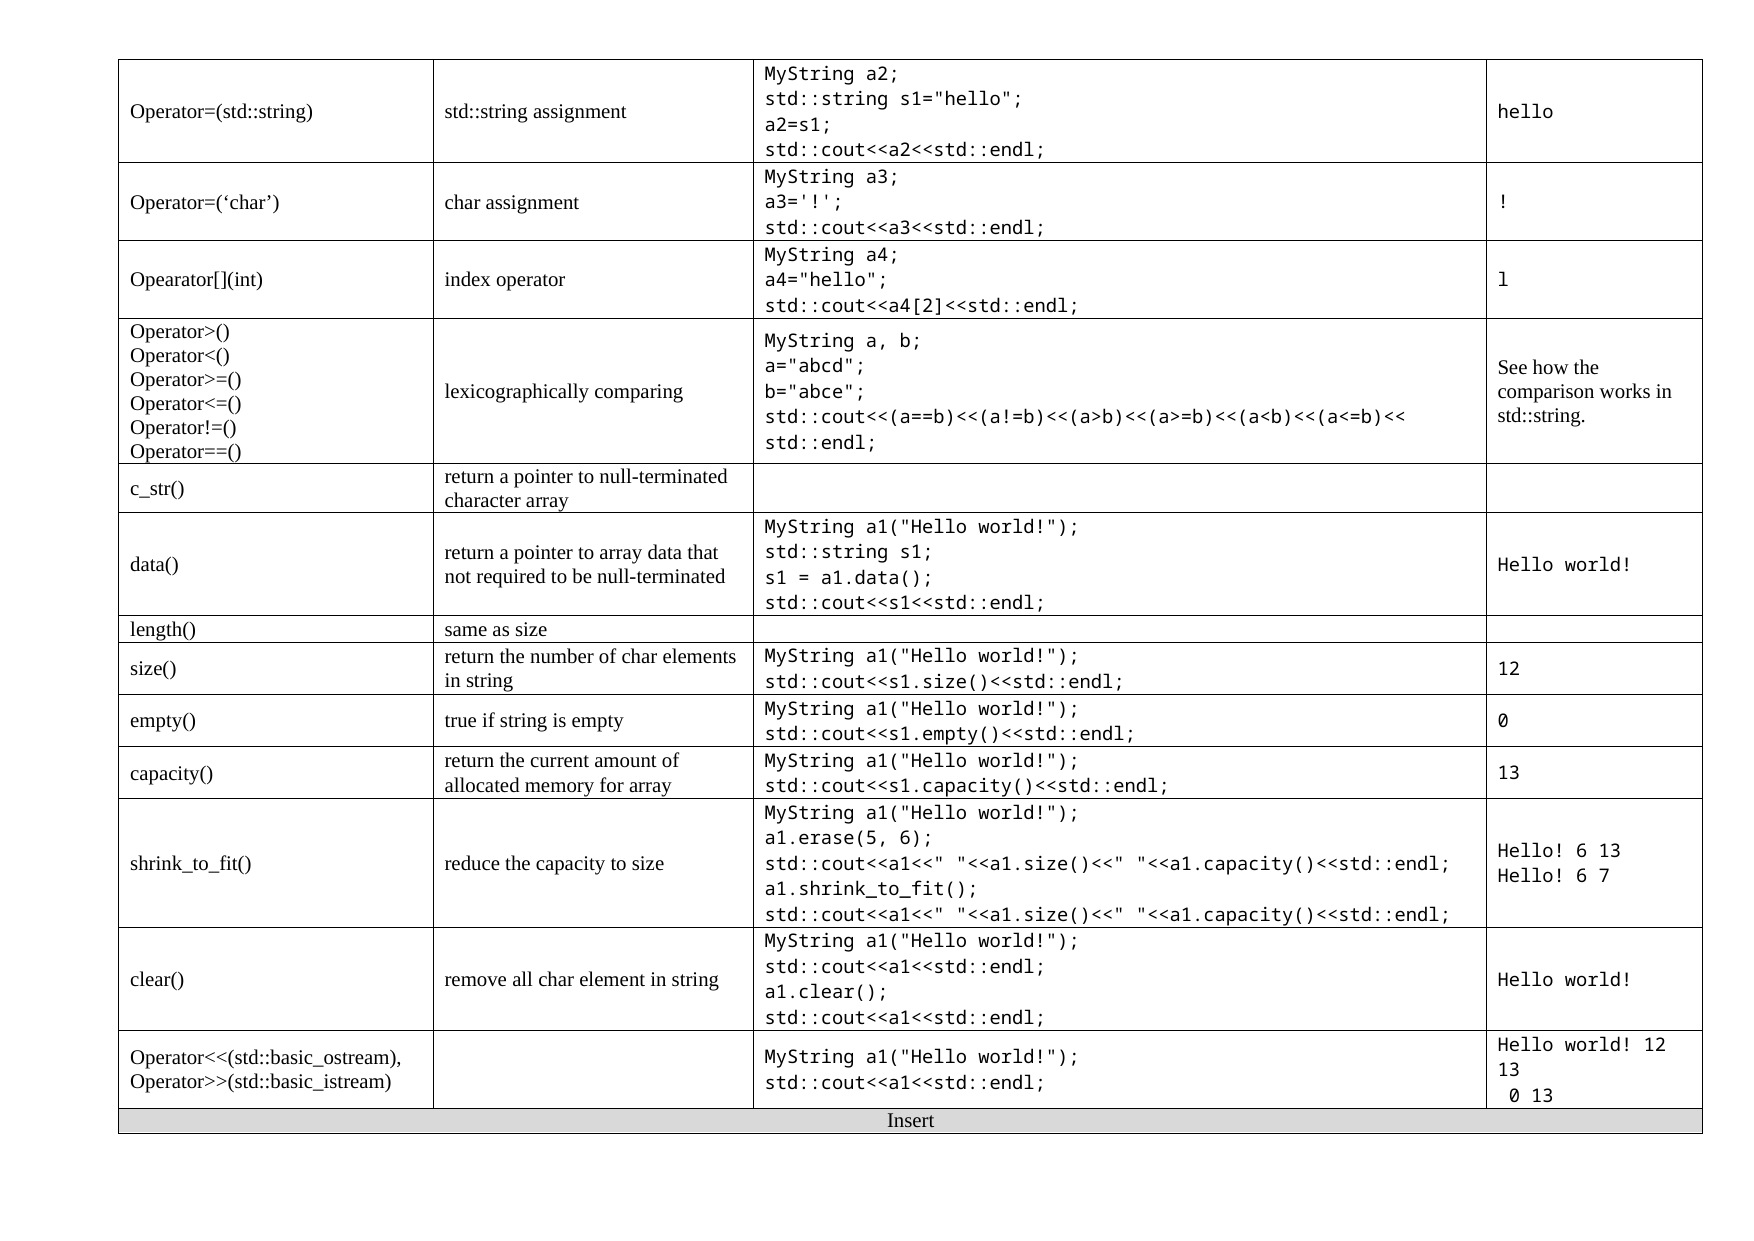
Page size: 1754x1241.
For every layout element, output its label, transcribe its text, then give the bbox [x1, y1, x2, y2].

table_cell true if string is empty [434, 695, 753, 746]
table_cell MyString a4; a4="hello"; std::cout<<a4[2]<<std::endl; [754, 241, 1486, 317]
table_cell return a pointer to null-terminated character array [434, 464, 753, 512]
table_cell Hello! 6 13 Hello! 6 7 [1487, 799, 1702, 927]
table_cell reduce the capacity to size [434, 799, 753, 927]
table_cell index operator [434, 241, 753, 317]
table_cell lexicographically comparing [434, 319, 753, 463]
table_cell ! [1487, 163, 1702, 240]
table_cell [754, 616, 1486, 642]
table_cell MyString a3; a3='!'; std::cout<<a3<<std::endl; [754, 163, 1486, 240]
table_cell Operator=(‘char’) [119, 163, 433, 240]
table_cell Operator>() Operator<() Operator>=() Operator<=() Operator!=() Operator==() [119, 319, 433, 463]
table_cell Insert [119, 1109, 1702, 1132]
table_cell return the current amount of allocated memory for array [434, 747, 753, 798]
table_cell std::string assignment [434, 60, 753, 162]
table_cell return the number of char elements in string [434, 643, 753, 694]
table_cell shrink_to_fit() [119, 799, 433, 927]
table_cell char assignment [434, 163, 753, 240]
table_cell l [1487, 241, 1702, 317]
table_cell MyString a1("Hello world!"); std::cout<<s1.capacity()<<std::endl; [754, 747, 1486, 798]
table_cell MyString a1("Hello world!"); std::string s1; s1 = a1.data(); std::cout<<s1<<std::endl; [754, 513, 1486, 615]
table_cell empty() [119, 695, 433, 746]
table_cell Opearator[](int) [119, 241, 433, 317]
table_cell return a pointer to array data that not required to be null-terminated [434, 513, 753, 615]
table_cell MyString a1("Hello world!"); std::cout<<s1.empty()<<std::endl; [754, 695, 1486, 746]
table_cell MyString a1("Hello world!"); std::cout<<a1<<std::endl; [754, 1031, 1486, 1107]
table_cell MyString a1("Hello world!"); a1.erase(5, 6); std::cout<<a1<<" "<<a1.size()<<" "<<a1.capacity()<<std::endl; a1.shrink_to_fit(); std::cout<<a1<<" "<<a1.size()<<" "<<a1.capacity()<<std::endl; [754, 799, 1486, 927]
table_cell c_str() [119, 464, 433, 512]
table_cell data() [119, 513, 433, 615]
table_cell 12 [1487, 643, 1702, 694]
table_cell Operator<<(std::basic_ostream), Operator>>(std::basic_istream) [119, 1031, 433, 1107]
table_cell remove all char element in string [434, 928, 753, 1030]
table_cell hello [1487, 60, 1702, 162]
table_cell Hello world! [1487, 928, 1702, 1030]
table_cell Hello world! 12 13 0 13 [1487, 1031, 1702, 1107]
table_cell 0 [1487, 695, 1702, 746]
table_cell MyString a, b; a="abcd"; b="abce"; std::cout<<(a==b)<<(a!=b)<<(a>b)<<(a>=b)<<(a<b)<<(a<=b)<< std::endl; [754, 319, 1486, 463]
table_cell MyString a1("Hello world!"); std::cout<<s1.size()<<std::endl; [754, 643, 1486, 694]
table_cell Operator=(std::string) [119, 60, 433, 162]
table_cell [1487, 616, 1702, 642]
table_cell length() [119, 616, 433, 642]
table_cell clear() [119, 928, 433, 1030]
table_cell [1487, 464, 1702, 512]
table_cell 13 [1487, 747, 1702, 798]
table_cell same as size [434, 616, 753, 642]
table_cell See how the comparison works in std::string. [1487, 319, 1702, 463]
table_cell size() [119, 643, 433, 694]
table_cell MyString a1("Hello world!"); std::cout<<a1<<std::endl; a1.clear(); std::cout<<a1<<std::endl; [754, 928, 1486, 1030]
table_cell MyString a2; std::string s1="hello"; a2=s1; std::cout<<a2<<std::endl; [754, 60, 1486, 162]
table_cell Hello world! [1487, 513, 1702, 615]
table_cell [754, 464, 1486, 512]
table_cell [434, 1031, 753, 1107]
table_cell capacity() [119, 747, 433, 798]
